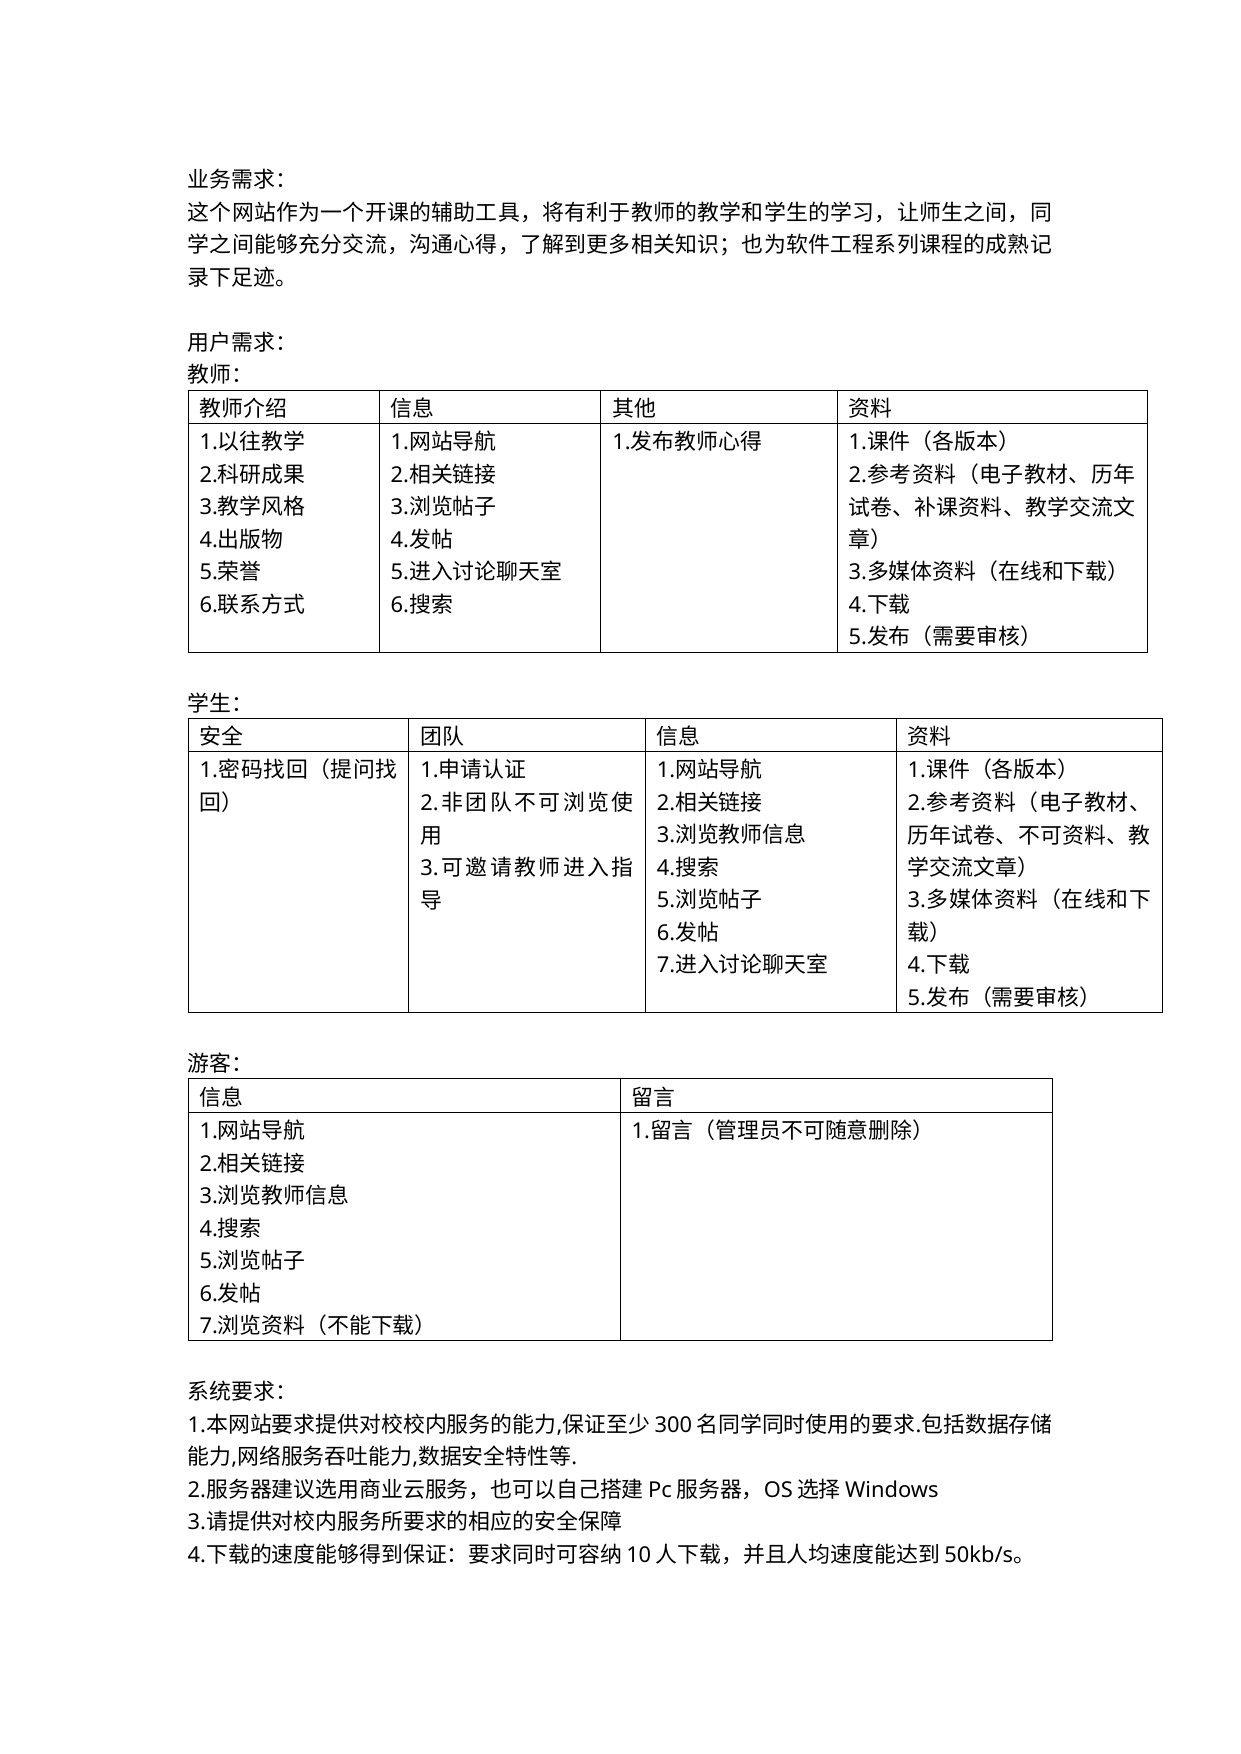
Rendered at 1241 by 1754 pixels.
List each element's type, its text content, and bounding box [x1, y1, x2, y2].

table_cell 1.网站导航 2.相关链接 3.浏览教师信息 4.搜索 5.浏览帖子 6.发帖 7.浏览资料（不能下载） [189, 1113, 620, 1340]
table_header 资料 [897, 719, 1162, 751]
table_header 其他 [601, 391, 837, 423]
text 这个网站作为一个开课的辅助工具，将有利于教师的教学和学生的学习，让师生之间，同学之间能够充分交流，沟通心得，了解到更多相关知识；也为软件工程系列课程的成熟记录下足迹。 [187, 194, 1053, 292]
table_cell 1.网站导航 2.相关链接 3.浏览帖子 4.发帖 5.进入讨论聊天室 6.搜索 [380, 424, 600, 652]
text 教师： [187, 357, 1053, 389]
table_header 信息 [646, 719, 896, 751]
table_header 安全 [189, 719, 408, 751]
text 1.本网站要求提供对校校内服务的能力,保证至少300名同学同时使用的要求.包括数据存储能力,网络服务吞吐能力,数据安全特性等. [187, 1406, 1053, 1471]
text 系统要求： [187, 1374, 1053, 1406]
text 2.服务器建议选用商业云服务，也可以自己搭建Pc服务器，OS选择Windows [187, 1471, 1053, 1504]
text 用户需求： [187, 324, 1053, 357]
table_header 资料 [838, 391, 1147, 423]
text 3.请提供对校内服务所要求的相应的安全保障 [187, 1504, 1053, 1536]
table_header 留言 [621, 1079, 1052, 1112]
table_cell 1.密码找回（提问找回） [189, 752, 408, 1012]
table_cell 1.留言（管理员不可随意删除） [621, 1113, 1052, 1340]
text 游客： [187, 1046, 1053, 1078]
text 4.下载的速度能够得到保证：要求同时可容纳10人下载，并且人均速度能达到50kb/s。 [187, 1536, 1053, 1569]
table_cell 1.以往教学 2.科研成果 3.教学风格 4.出版物 5.荣誉 6.联系方式 [189, 424, 379, 652]
table_cell 1.课件（各版本） 2.参考资料（电子教材、历年试卷、补课资料、教学交流文章） 3.多媒体资料（在线和下载） 4.下载 5.发布（需要审核） [838, 424, 1147, 652]
table_header 教师介绍 [189, 391, 379, 423]
text 业务需求： [187, 162, 1053, 194]
table_cell 1.申请认证 2.非团队不可浏览使用 3.可邀请教师进入指导 [409, 752, 645, 1012]
table_cell 1.网站导航 2.相关链接 3.浏览教师信息 4.搜索 5.浏览帖子 6.发帖 7.进入讨论聊天室 [646, 752, 896, 1012]
text 学生： [187, 685, 1053, 718]
table_header 信息 [189, 1079, 620, 1112]
table_header 团队 [409, 719, 645, 751]
table_header 信息 [380, 391, 600, 423]
table_cell 1.发布教师心得 [601, 424, 837, 652]
table_cell 1.课件（各版本） 2.参考资料（电子教材、历年试卷、不可资料、教学交流文章） 3.多媒体资料（在线和下载） 4.下载 5.发布（需要审核） [897, 752, 1162, 1012]
